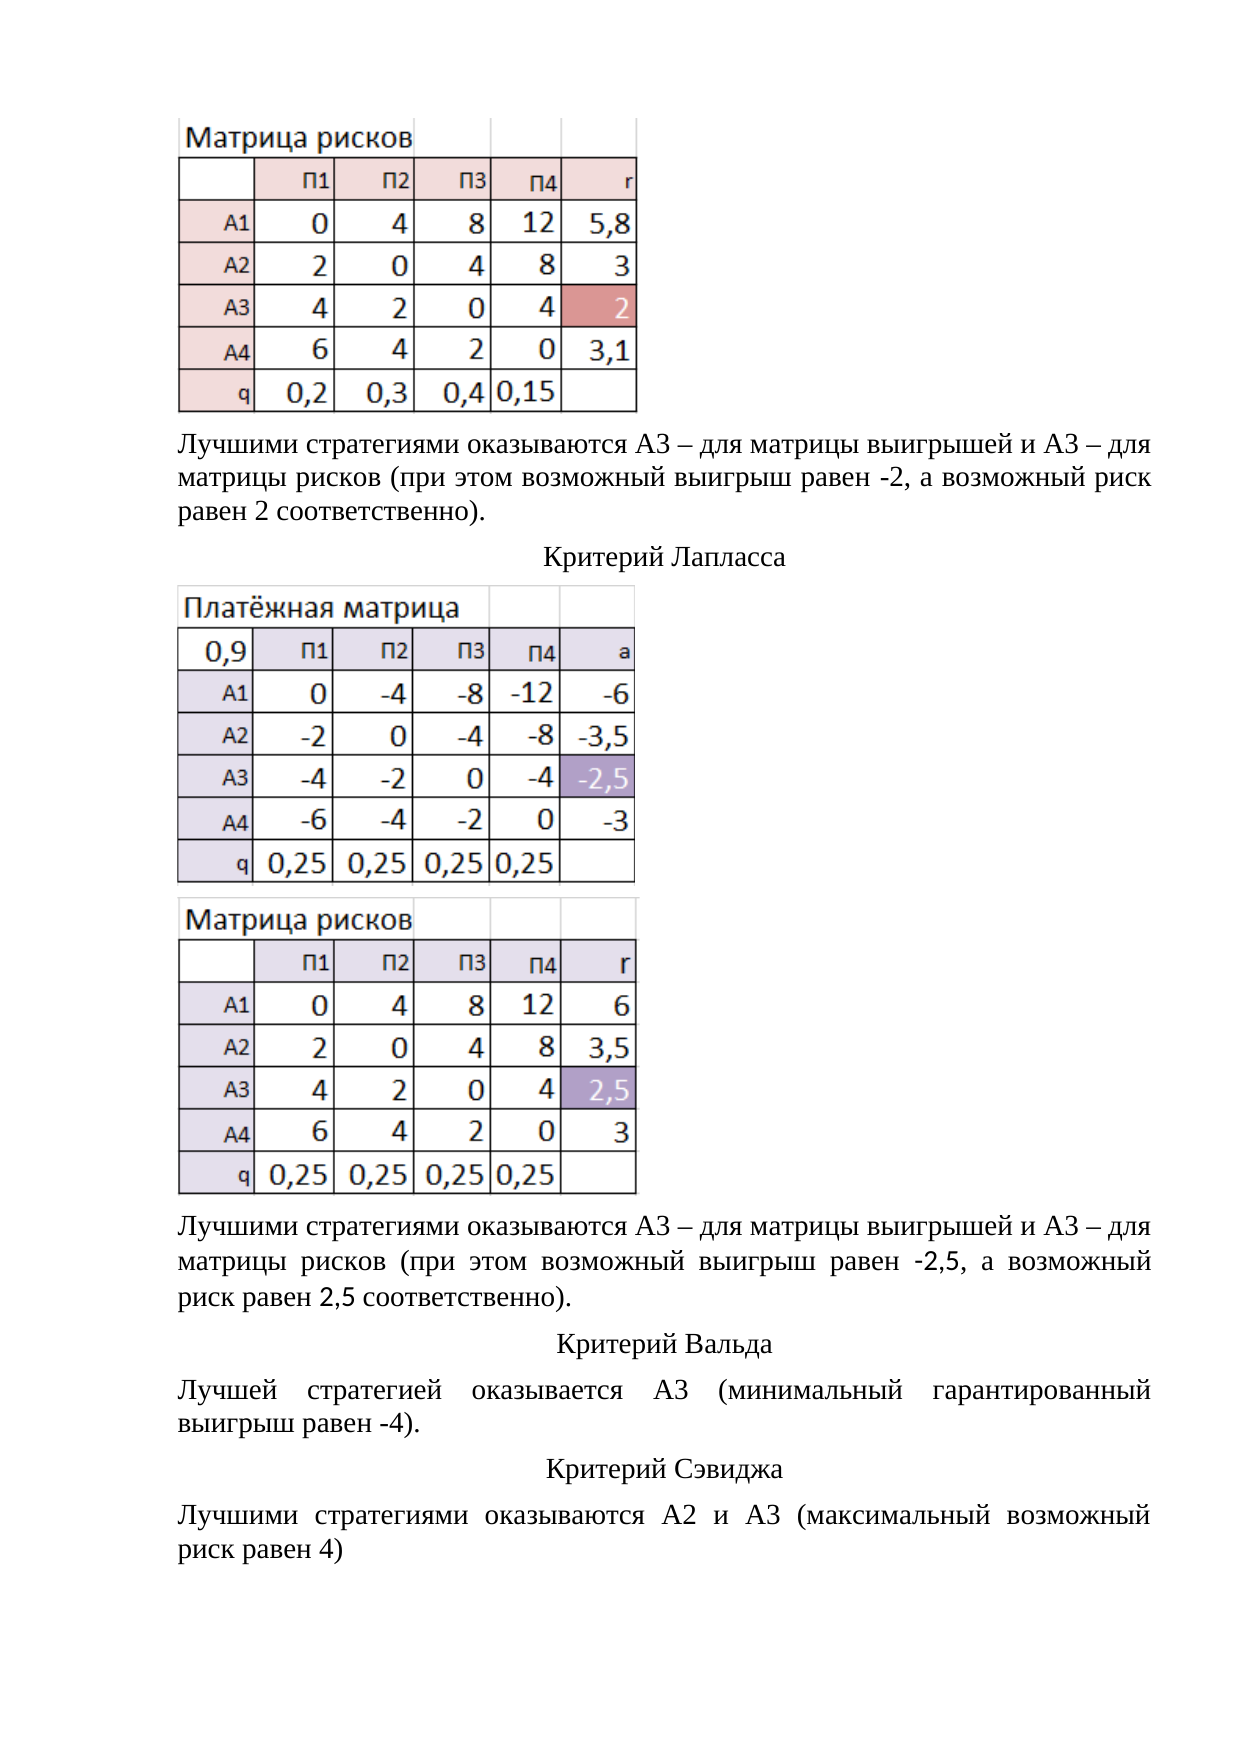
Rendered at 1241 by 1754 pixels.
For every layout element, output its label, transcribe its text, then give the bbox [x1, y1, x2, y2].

picture [177, 897, 640, 1196]
text Критерий Вальда [177, 1326, 1152, 1359]
text Критерий Лапласса [177, 539, 1152, 573]
picture [177, 118, 639, 414]
text Лучшими стратегиями оказываются A3 – для матрицы выигрышей и A3 – для матрицы рисков (при этом возможный выигрыш равен -2,5, а возможный риск равен 2,5 соответственно). [177, 1208, 1152, 1313]
text Лучшей стратегией оказывается А3 (минимальный гарантированный выигрыш равен -4). [177, 1372, 1152, 1439]
text Критерий Сэвиджа [177, 1451, 1152, 1485]
text Лучшими стратегиями оказываются A3 – для матрицы выигрышей и A3 – для матрицы рисков (при этом возможный выигрыш равен -2, а возможный риск равен 2 соответственно). [177, 426, 1152, 527]
text Лучшими стратегиями оказываются А2 и А3 (максимальный возможный риск равен 4) [177, 1497, 1152, 1564]
picture [177, 585, 635, 886]
